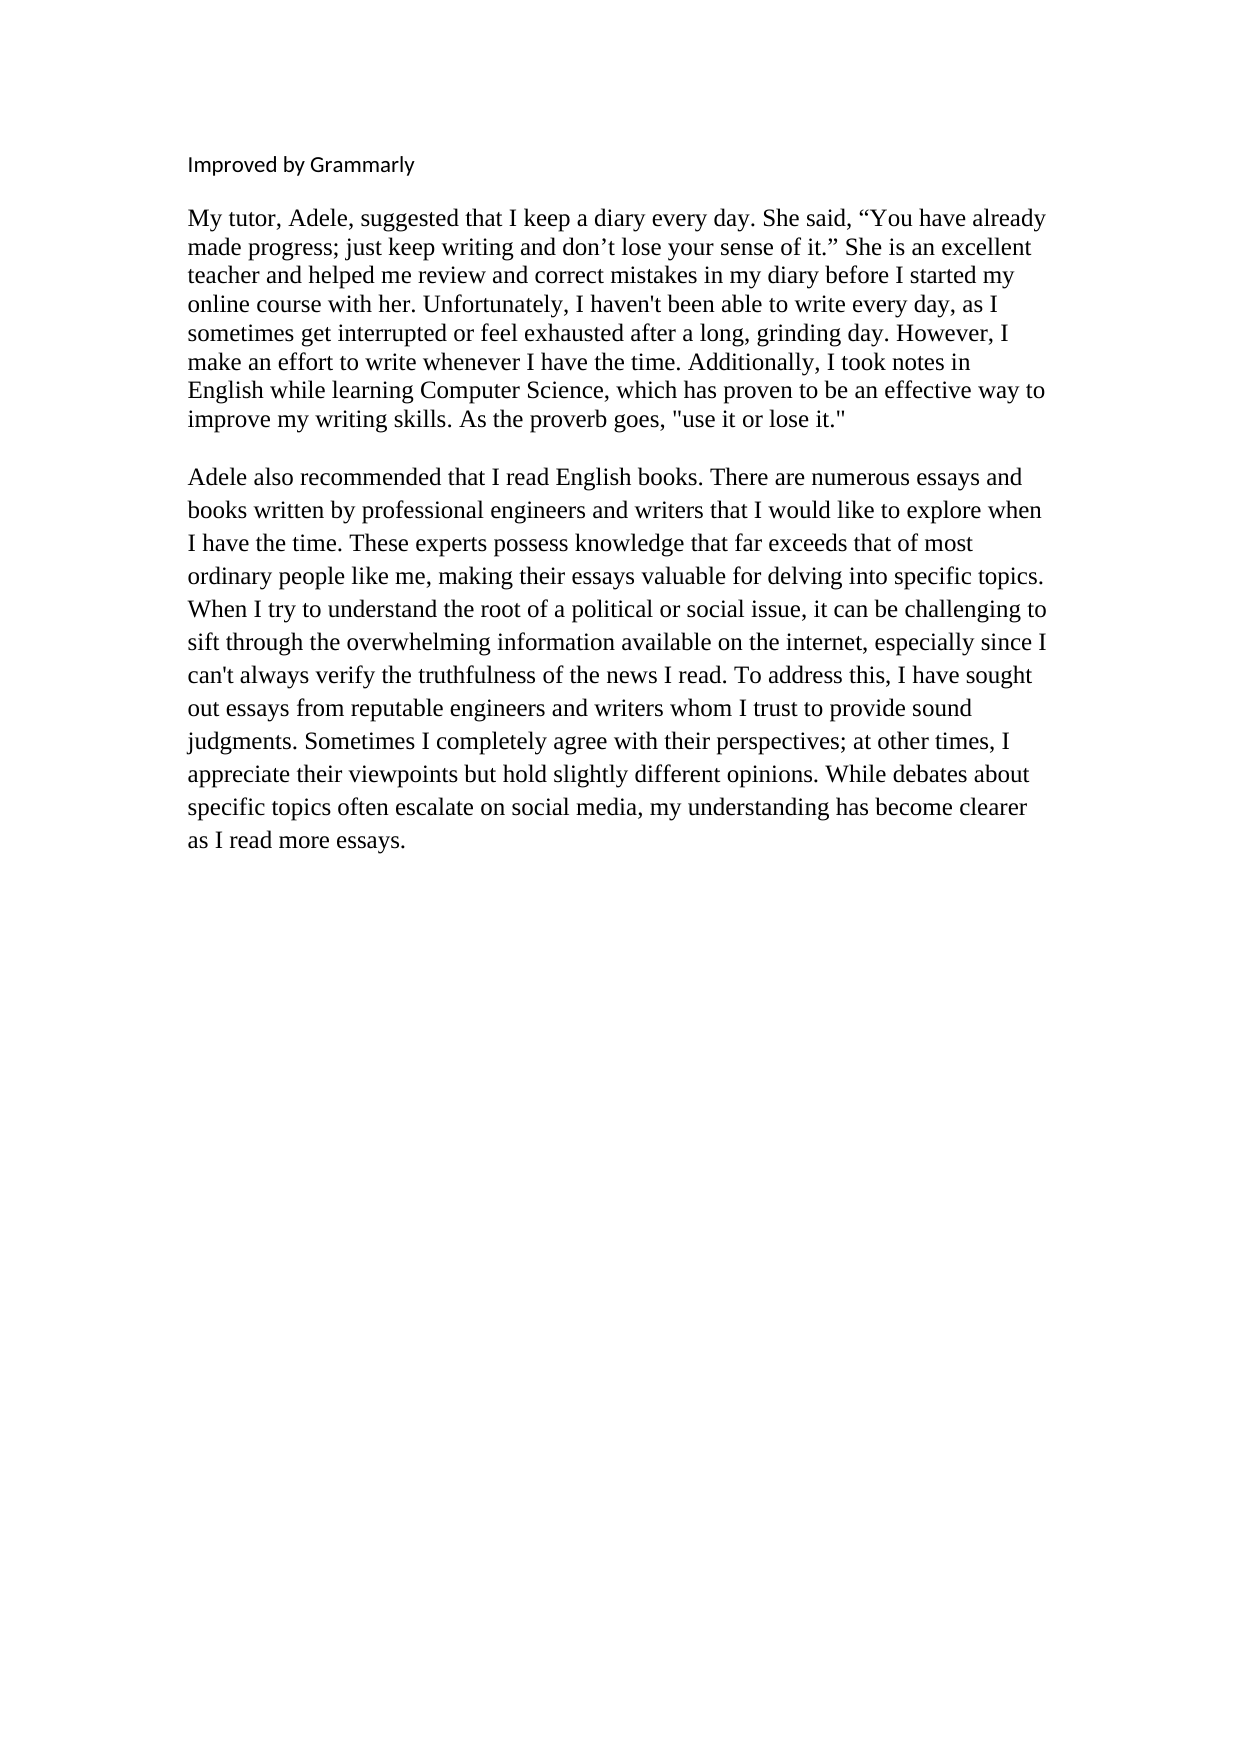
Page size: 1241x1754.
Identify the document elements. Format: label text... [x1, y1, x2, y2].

text My tutor, Adele, suggested that I keep a diary every day. She said, “You have already made progress; just keep writing and don’t lose your sense of it.” She is an excellent teacher and helped me review and correct mistakes in my diary before I started my online course with her. Unfortunately, I haven't been able to write every day, as I sometimes get interrupted or feel exhausted after a long, grinding day. However, I make an effort to write whenever I have the time. Additionally, I took notes in English while learning Computer Science, which has proven to be an effective way to improve my writing skills. As the proverb goes, "use it or lose it." [187, 203, 1053, 433]
text Improved by Grammarly [187, 150, 1053, 178]
text Adele also recommended that I read English books. There are numerous essays and books written by professional engineers and writers that I would like to explore when I have the time. These experts possess knowledge that far exceeds that of most ordinary people like me, making their essays valuable for delving into specific topics. When I try to understand the root of a political or social issue, it can be challenging to sift through the overwhelming information available on the internet, especially since I can't always verify the truthfulness of the news I read. To address this, I have sought out essays from reputable engineers and writers whom I trust to provide sound judgments. Sometimes I completely agree with their perspectives; at other times, I appreciate their viewpoints but hold slightly different opinions. While debates about specific topics often escalate on social media, my understanding has become clearer as I read more essays. [187, 462, 1053, 854]
